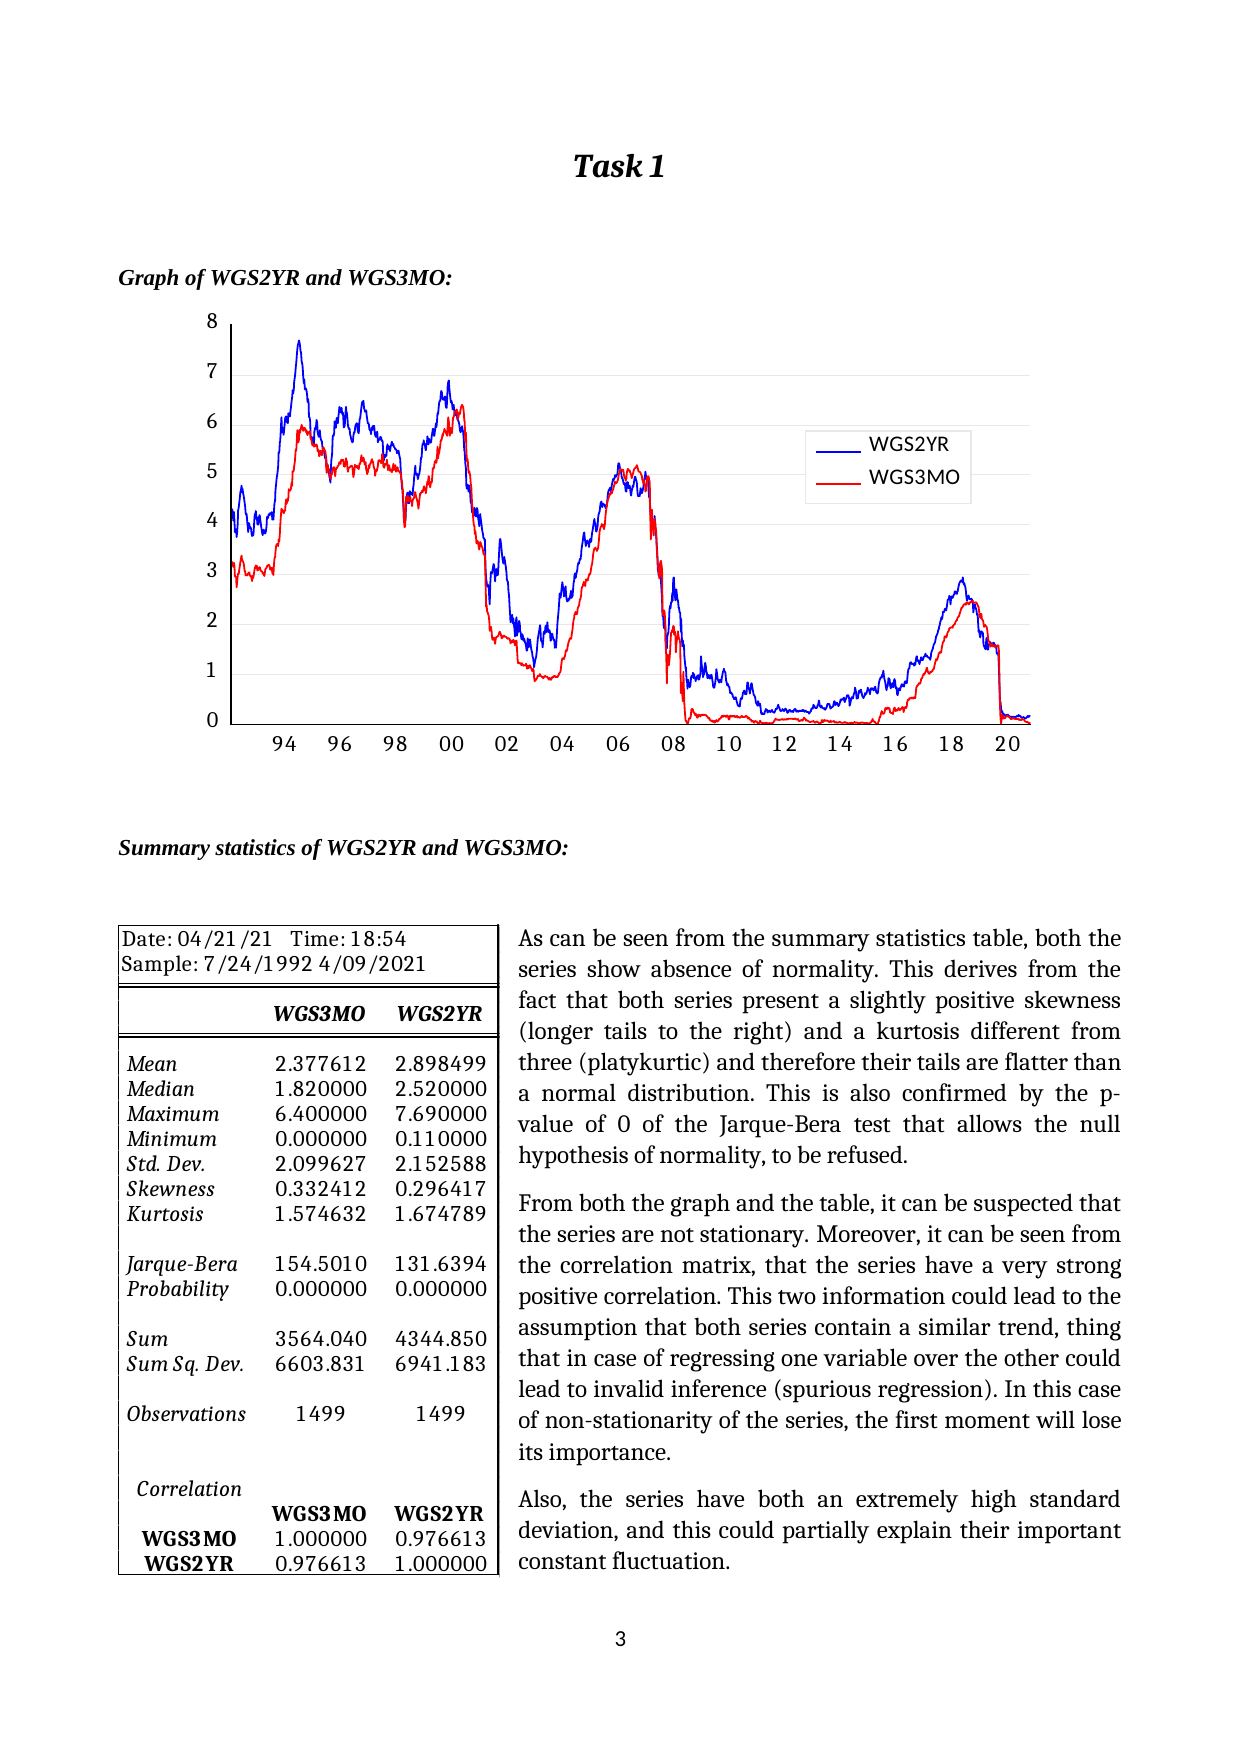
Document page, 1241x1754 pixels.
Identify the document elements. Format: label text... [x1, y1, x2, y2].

text Summary statistics of WGS2YR and WGS3MO: [118, 834, 1122, 860]
text Also, the series have both an extremely high standard deviation, and this could partially explain their important constant fluctuation. [500, 1485, 1122, 1576]
text Task 1 [118, 148, 1122, 186]
text From both the graph and the table, it can be suspected that the series are not stationary. Moreover, it can be seen from the correlation matrix, that the series have a very strong positive correlation. This two information could lead to the assumption that both series contain a similar trend, thing that in case of regressing one variable over the other could lead to invalid inference (spurious regression). In this case of non-stationarity of the series, the first moment will lose its importance. [500, 1189, 1122, 1466]
text As can be seen from the summary statistics table, both the series show absence of normality. This derives from the fact that both series present a slightly positive skewness (longer tails to the right) and a kurtosis different from three (platykurtic) and therefore their tails are flatter than a normal distribution. This is also confirmed by the p-value of 0 of the Jarque-Bera test that allows the null hypothesis of normality, to be refused. [499, 924, 1122, 1170]
text Graph of WGS2YR and WGS3MO: [118, 264, 1122, 290]
